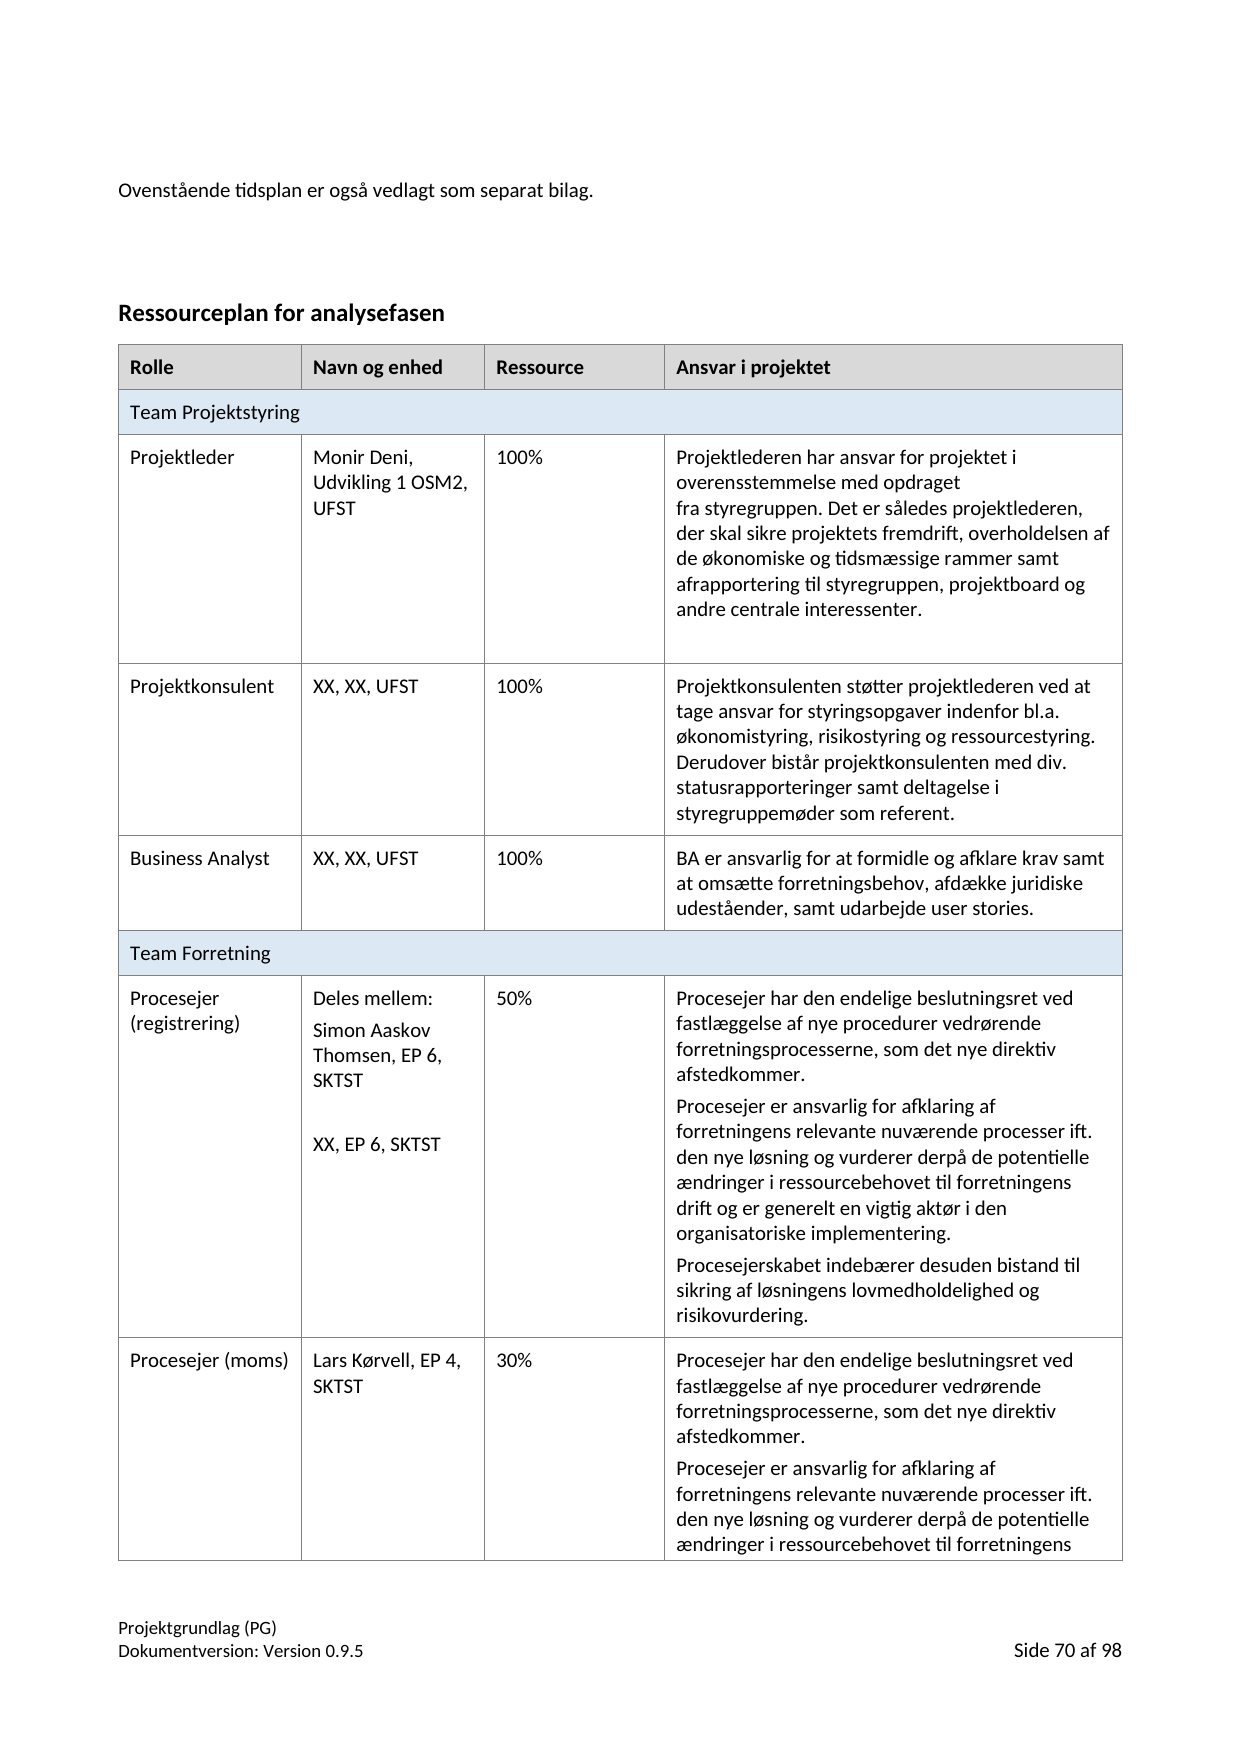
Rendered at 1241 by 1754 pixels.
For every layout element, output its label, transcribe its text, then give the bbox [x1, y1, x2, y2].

table_header Ressource [485, 345, 664, 389]
table_cell 30% [485, 1338, 664, 1560]
text Ressourceplan for analysefasen [118, 297, 1122, 327]
table_cell XX, XX, UFST [302, 836, 484, 930]
table_cell Projektleder [119, 435, 301, 663]
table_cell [665, 1338, 1122, 1560]
table_cell 50% [485, 976, 664, 1337]
table_cell Team Forretning [119, 931, 1122, 975]
table_header Ansvar i projektet [665, 345, 1122, 389]
table_cell [485, 435, 664, 663]
table_header Rolle [119, 345, 301, 389]
table_cell Procesejer (moms) [119, 1338, 301, 1560]
table_cell XX, XX, UFST [302, 664, 484, 834]
table_cell Projektkonsulenten støtter projektlederen ved at tage ansvar for styringsopgaver indenfor bl.a. økonomistyring, risikostyring og ressourcestyring. Derudover bistår projektkonsulenten med div. statusrapporteringer samt deltagelse i styregruppemøder som referent. [665, 664, 1122, 834]
table_cell Procesejer (registrering) [119, 976, 301, 1337]
table_cell Team Projektstyring [119, 390, 1122, 434]
table_cell [665, 435, 1122, 663]
table_cell BA er ansvarlig for at formidle og afklare krav samt at omsætte forretningsbehov, afdække juridiske udeståender, samt udarbejde user stories. [665, 836, 1122, 930]
table_cell Deles mellem: Simon Aaskov Thomsen, EP 6, SKTST XX, EP 6, SKTST [302, 976, 484, 1337]
table_cell Projektkonsulent [119, 664, 301, 834]
table_cell Business Analyst [119, 836, 301, 930]
table_cell Procesejer har den endelige beslutningsret ved fastlæggelse af nye procedurer vedrørende forretningsprocesserne, som det nye direktiv afstedkommer. Procesejer er ansvarlig for afklaring af forretningens relevante nuværende processer ift. den nye løsning og vurderer derpå de potentielle ændringer i ressourcebehovet til forretningens drift og er generelt en vigtig aktør i den organisatoriske implementering. Procesejerskabet indebærer desuden bistand til sikring af løsningens lovmedholdelighed og risikovurdering. [665, 976, 1122, 1337]
table_cell 100% [485, 836, 664, 930]
table_cell Lars Kørvell, EP 4, SKTST [302, 1338, 484, 1560]
table_cell 100% [485, 664, 664, 834]
table_cell [302, 435, 484, 663]
text Ovenstående tidsplan er også vedlagt som separat bilag. [118, 177, 1122, 203]
table_header Navn og enhed [302, 345, 484, 389]
